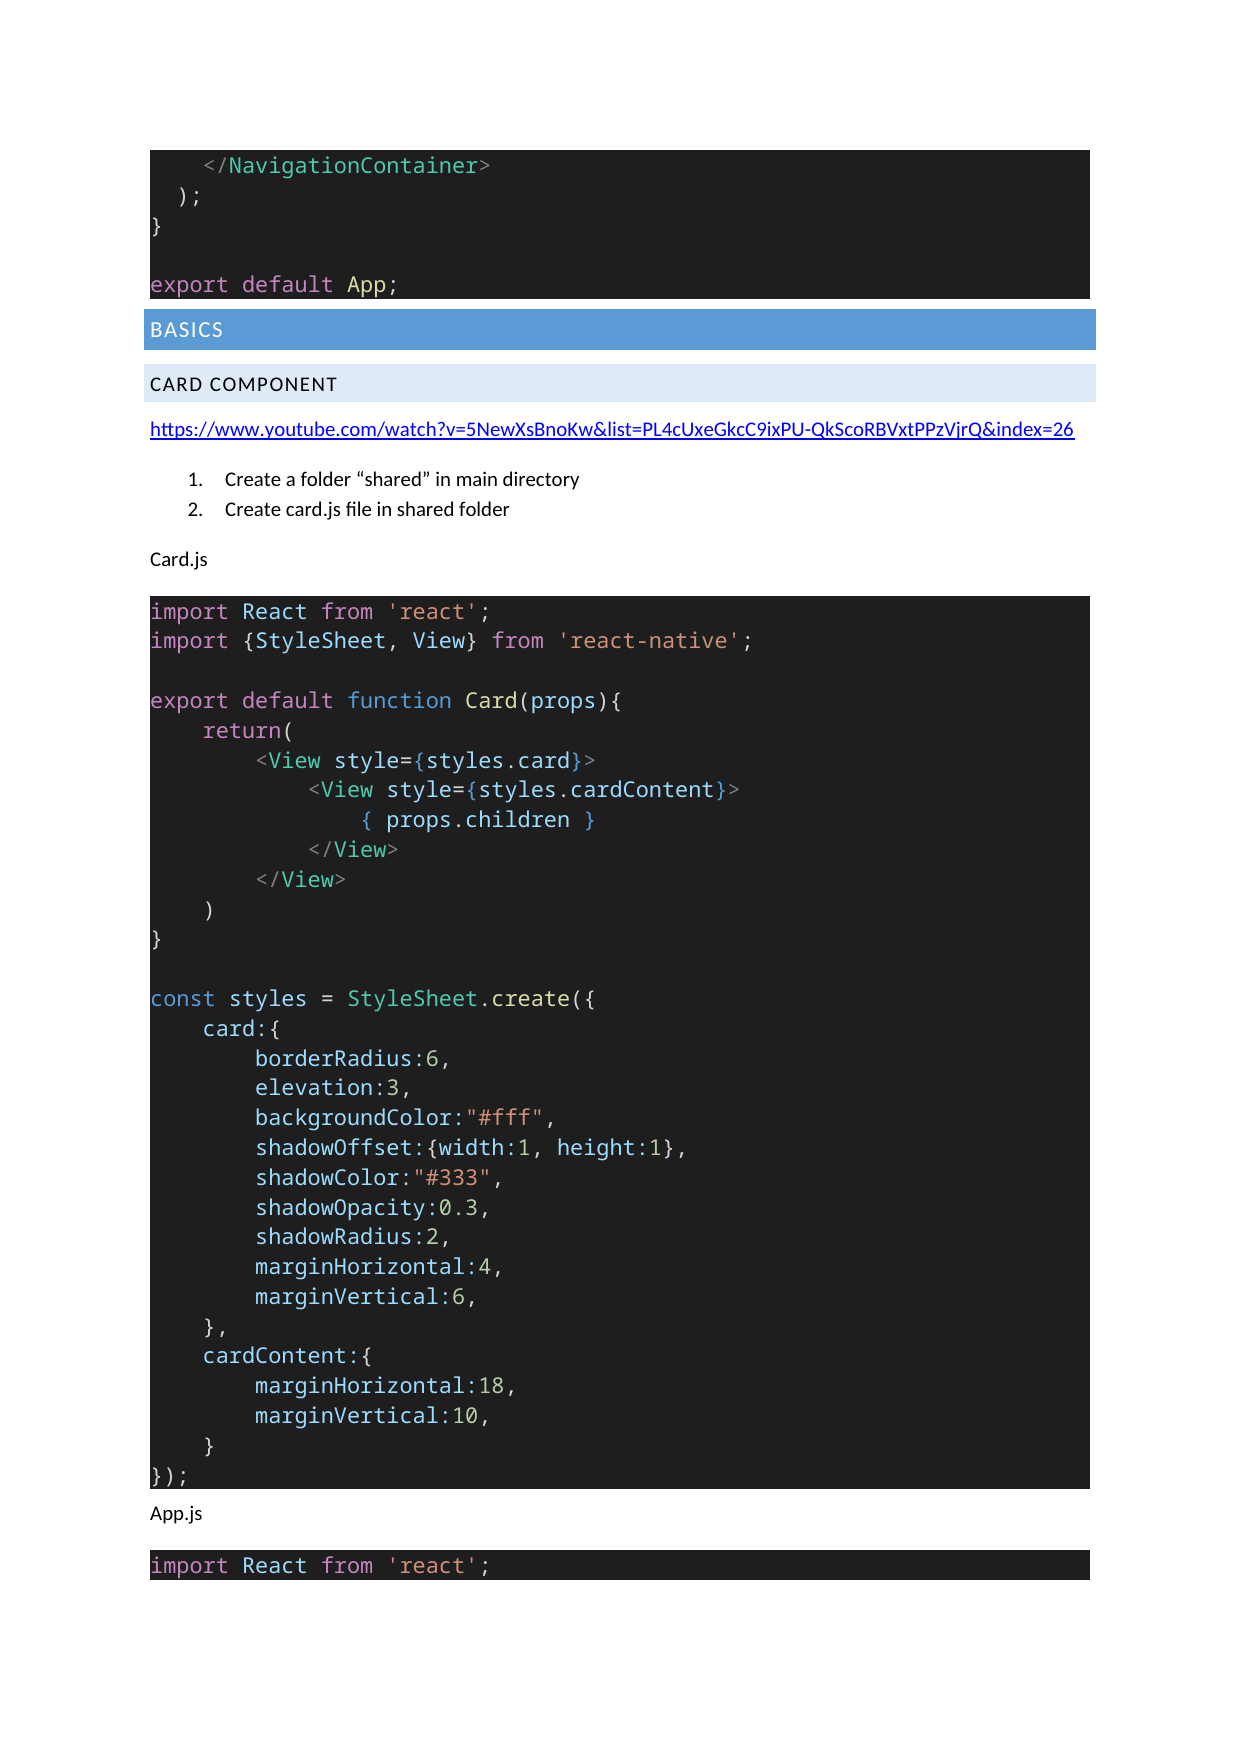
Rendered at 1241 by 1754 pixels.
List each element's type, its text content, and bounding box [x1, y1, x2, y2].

text } [150, 923, 1090, 953]
text marginVertical:6, [150, 1281, 1090, 1311]
subtitle Basics [150, 316, 1090, 344]
text return( [150, 715, 1090, 745]
text backgroundColor:"#fff", [150, 1102, 1090, 1132]
text cardContent:{ [150, 1341, 1090, 1370]
list Create card.js file in shared folder [187, 496, 1090, 521]
text shadowColor:"#333", [150, 1162, 1090, 1192]
text marginHorizontal:4, [150, 1251, 1090, 1281]
text Card.js [150, 546, 1090, 571]
text shadowOpacity:0.3, [150, 1192, 1090, 1221]
subtitle Card component [150, 371, 1090, 396]
text } [150, 209, 1090, 239]
text import React from 'react'; [150, 1550, 1090, 1580]
text App.js [150, 1500, 1090, 1525]
text { props.children } [150, 804, 1090, 834]
text <View style={styles.card}> [150, 745, 1090, 774]
text marginVertical:10, [150, 1400, 1090, 1430]
text borderRadius:6, [150, 1043, 1090, 1072]
text marginHorizontal:18, [150, 1370, 1090, 1400]
text const styles = StyleSheet.create({ [150, 983, 1090, 1013]
text import React from 'react'; [150, 596, 1090, 626]
text </NavigationContainer> [150, 150, 1090, 180]
text <View style={styles.cardContent}> [150, 774, 1090, 804]
text ); [150, 180, 1090, 209]
text ) [150, 894, 1090, 923]
text export default App; [150, 269, 1090, 299]
text https://www.youtube.com/watch?v=5NewXsBnoKw&list=PL4cUxeGkcC9ixPU-QkScoRBVxtPPzVjrQ&index=26 [150, 417, 1090, 442]
text card:{ [150, 1013, 1090, 1043]
text </View> [150, 864, 1090, 894]
text shadowRadius:2, [150, 1221, 1090, 1251]
text import {StyleSheet, View} from 'react-native'; [150, 626, 1090, 655]
text shadowOffset:{width:1, height:1}, [150, 1132, 1090, 1162]
text export default function Card(props){ [150, 685, 1090, 715]
text </View> [150, 834, 1090, 864]
text }); [150, 1460, 1090, 1489]
text elevation:3, [150, 1072, 1090, 1102]
text } [150, 1430, 1090, 1460]
text }, [150, 1311, 1090, 1341]
list Create a folder “shared” in main directory [187, 467, 1090, 492]
